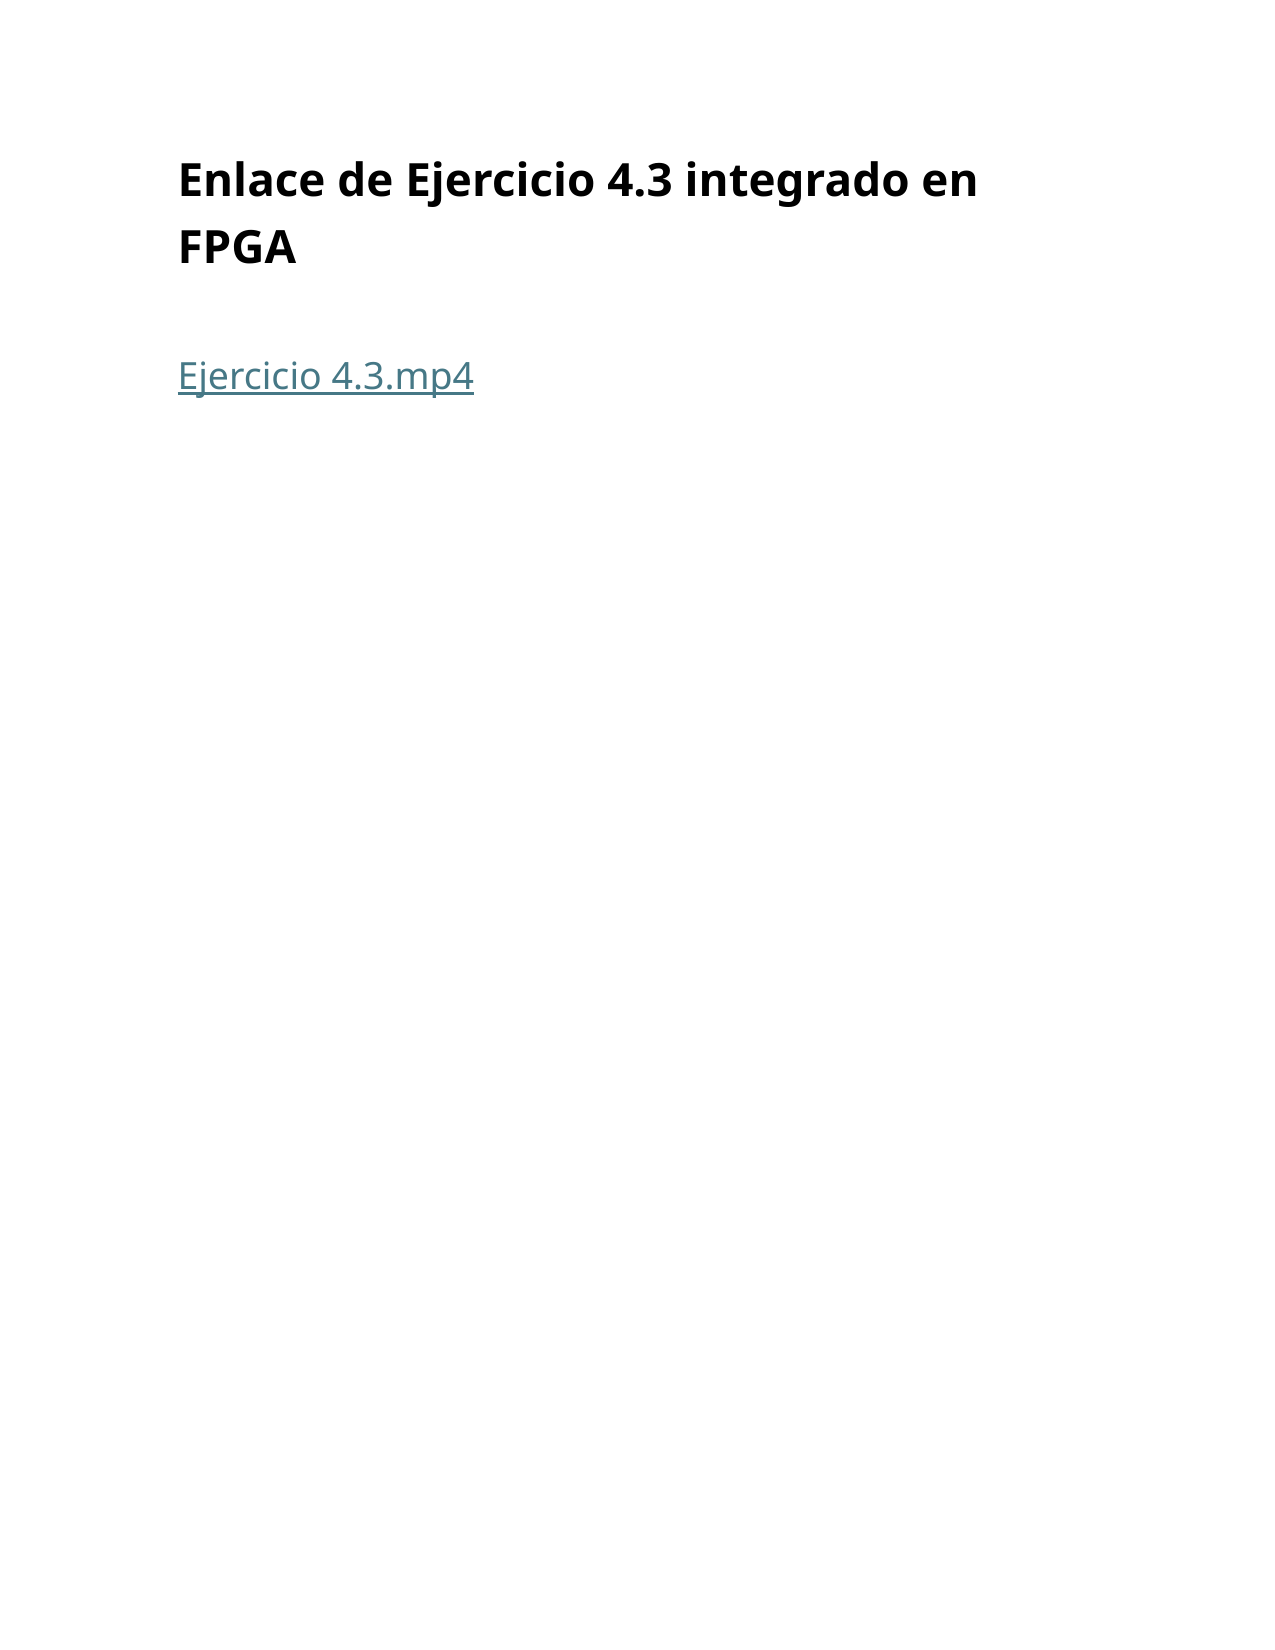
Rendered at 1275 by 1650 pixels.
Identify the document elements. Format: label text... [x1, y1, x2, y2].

text Ejercicio 4.3.mp4 [177, 349, 1098, 400]
text Enlace de Ejercicio 4.3 integrado en FPGA [177, 148, 1098, 277]
